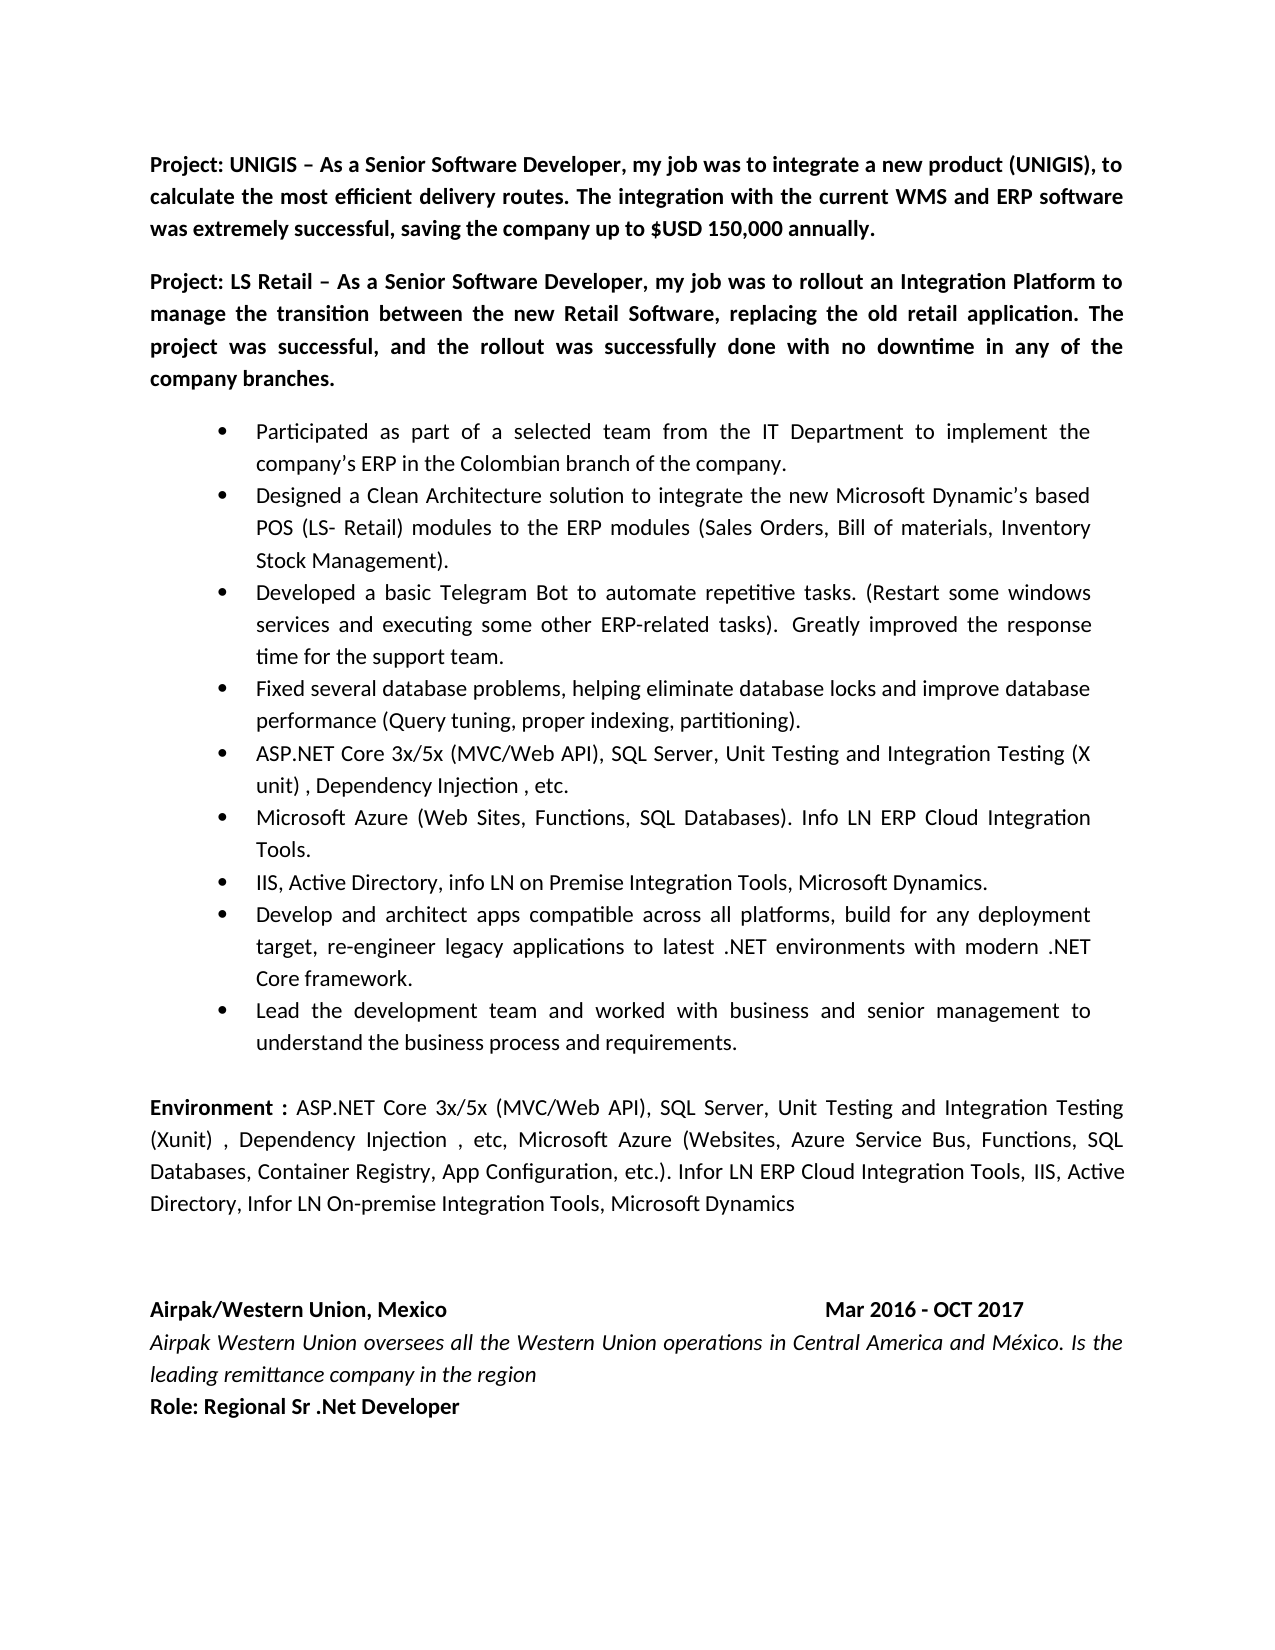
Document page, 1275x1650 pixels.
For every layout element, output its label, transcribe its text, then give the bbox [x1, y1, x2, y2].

text Airpak/Western Union, Mexico Mar 2016 - OCT 2017 [150, 1296, 1125, 1323]
list Microsoft Azure (Web Sites, Functions, SQL Databases). Info LN ERP Cloud Integration Tools. [218, 803, 1092, 863]
list Participated as part of a selected team from the IT Department to implement the company’s ERP in the Colombian branch of the company. [218, 417, 1092, 477]
list Developed a basic Telegram Bot to automate repetitive tasks. (Restart some windows services and executing some other ERP-related tasks). Greatly improved the response time for the support team. [218, 578, 1092, 670]
list Designed a Clean Architecture solution to integrate the new Microsoft Dynamic’s based POS (LS- Retail) modules to the ERP modules (Sales Orders, Bill of materials, Inventory Stock Management). [218, 481, 1092, 574]
text Airpak Western Union oversees all the Western Union operations in Central America and México. Is the leading remittance company in the region [150, 1328, 1125, 1388]
list ASP.NET Core 3x/5x (MVC/Web API), SQL Server, Unit Testing and Integration Testing (X unit) , Dependency Injection , etc. [218, 739, 1092, 799]
text Project: UNIGIS – As a Senior Software Developer, my job was to integrate a new product (UNIGIS), to calculate the most efficient delivery routes. The integration with the current WMS and ERP software was extremely successful, saving the company up to $USD 150,000 annually. [150, 150, 1125, 242]
list Fixed several database problems, helping eliminate database locks and improve database performance (Query tuning, proper indexing, partitioning). [218, 674, 1092, 735]
text Environment : ASP.NET Core 3x/5x (MVC/Web API), SQL Server, Unit Testing and Integration Testing (Xunit) , Dependency Injection , etc, Microsoft Azure (Websites, Azure Service Bus, Functions, SQL Databases, Container Registry, App Configuration, etc.). Infor LN ERP Cloud Integration Tools, IIS, Active Directory, Infor LN On-premise Integration Tools, Microsoft Dynamics [150, 1093, 1125, 1217]
list IIS, Active Directory, info LN on Premise Integration Tools, Microsoft Dynamics. [218, 868, 1092, 896]
text Role: Regional Sr .Net Developer [150, 1392, 1125, 1420]
list Lead the development team and worked with business and senior management to understand the business process and requirements. [218, 996, 1092, 1057]
text Project: LS Retail – As a Senior Software Developer, my job was to rollout an Integration Platform to manage the transition between the new Retail Software, replacing the old retail application. The project was successful, and the rollout was successfully done with no downtime in any of the company branches. [150, 267, 1125, 392]
list Develop and architect apps compatible across all platforms, build for any deployment target, re-engineer legacy applications to latest .NET environments with modern .NET Core framework. [218, 900, 1092, 992]
